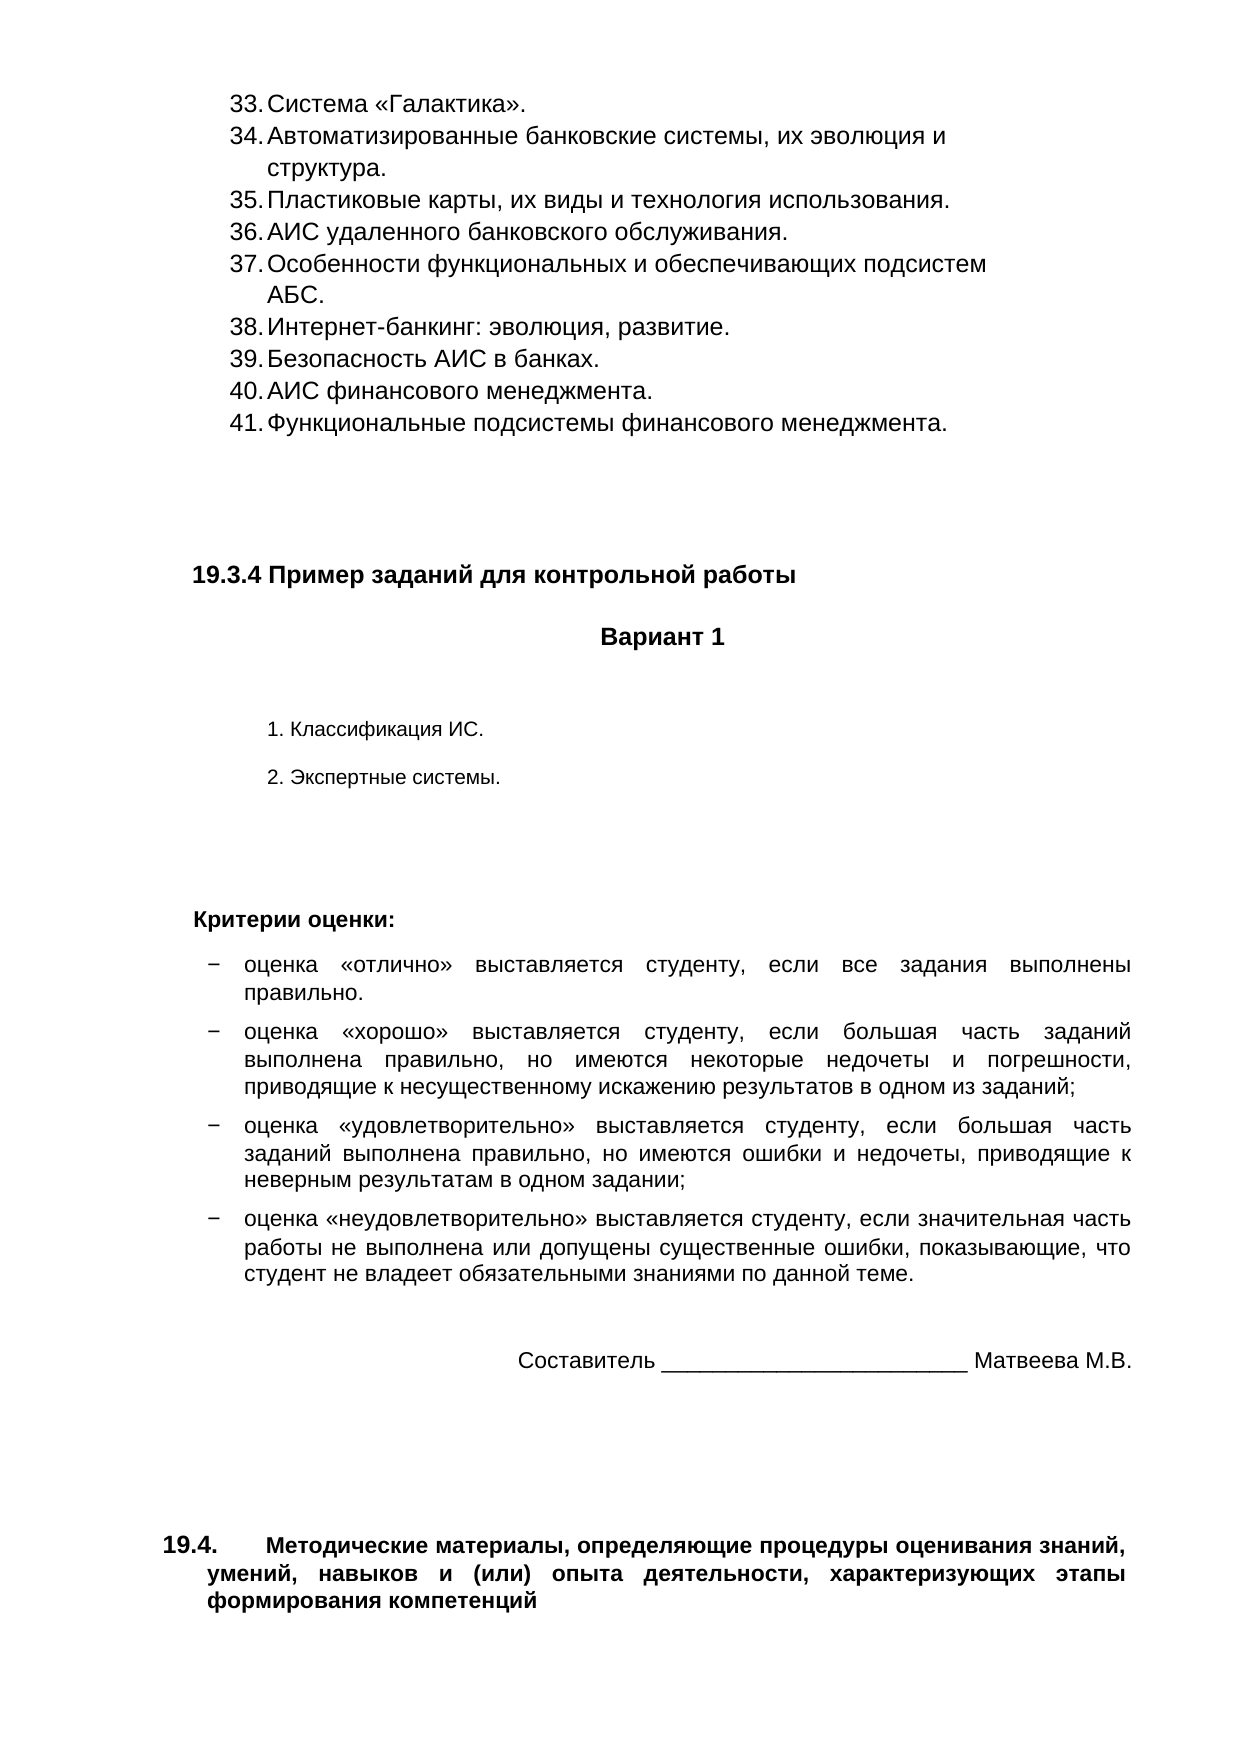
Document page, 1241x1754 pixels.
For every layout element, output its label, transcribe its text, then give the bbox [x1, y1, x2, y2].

list АИС финансового менеджмента. [229, 376, 1006, 405]
list оценка «неудовлетворительно» выставляется студенту, если значительная часть работы не выполнена или допущены существенные ошибки, показывающие, что студент не владеет обязательными знаниями по данной теме. [207, 1205, 1132, 1286]
text Критерии оценки: [118, 906, 1132, 932]
list Особенности функциональных и обеспечивающих подсистем АБС. [229, 248, 1006, 309]
text Составитель ________________________ Матвеева М.В. [118, 1347, 1132, 1373]
list Безопасность АИС в банках. [229, 344, 1006, 373]
list Интернет-банкинг: эволюция, развитие. [229, 312, 1006, 341]
list оценка «хорошо» выставляется студенту, если большая часть заданий выполнена правильно, но имеются некоторые недочеты и погрешности, приводящие к несущественному искажению результатов в одном из заданий; [207, 1018, 1132, 1099]
text 2. Экспертные системы. [193, 765, 1133, 789]
list Методические материалы, определяющие процедуры оценивания знаний, умений, навыков и (или) опыта деятельности, характеризующих этапы формирования компетенций [162, 1530, 1126, 1614]
list оценка «отлично» выставляется студенту, если все задания выполнены правильно. [207, 951, 1132, 1006]
list Система «Галактика». [229, 89, 1006, 118]
text Вариант 1 [118, 622, 1132, 651]
list Функциональные подсистемы финансового менеджмента. [229, 408, 1006, 437]
list Автоматизированные банковские системы, их эволюция и структура. [229, 121, 1006, 182]
text 1. Классификация ИС. [193, 717, 1133, 741]
list Пластиковые карты, их виды и технология использования. [229, 185, 1006, 213]
text 19.3.4 Пример заданий для контрольной работы [118, 561, 1132, 589]
list АИС удаленного банковского обслуживания. [229, 217, 1006, 245]
list оценка «удовлетворительно» выставляется студенту, если большая часть заданий выполнена правильно, но имеются ошибки и недочеты, приводящие к неверным результатам в одном задании; [207, 1112, 1132, 1193]
